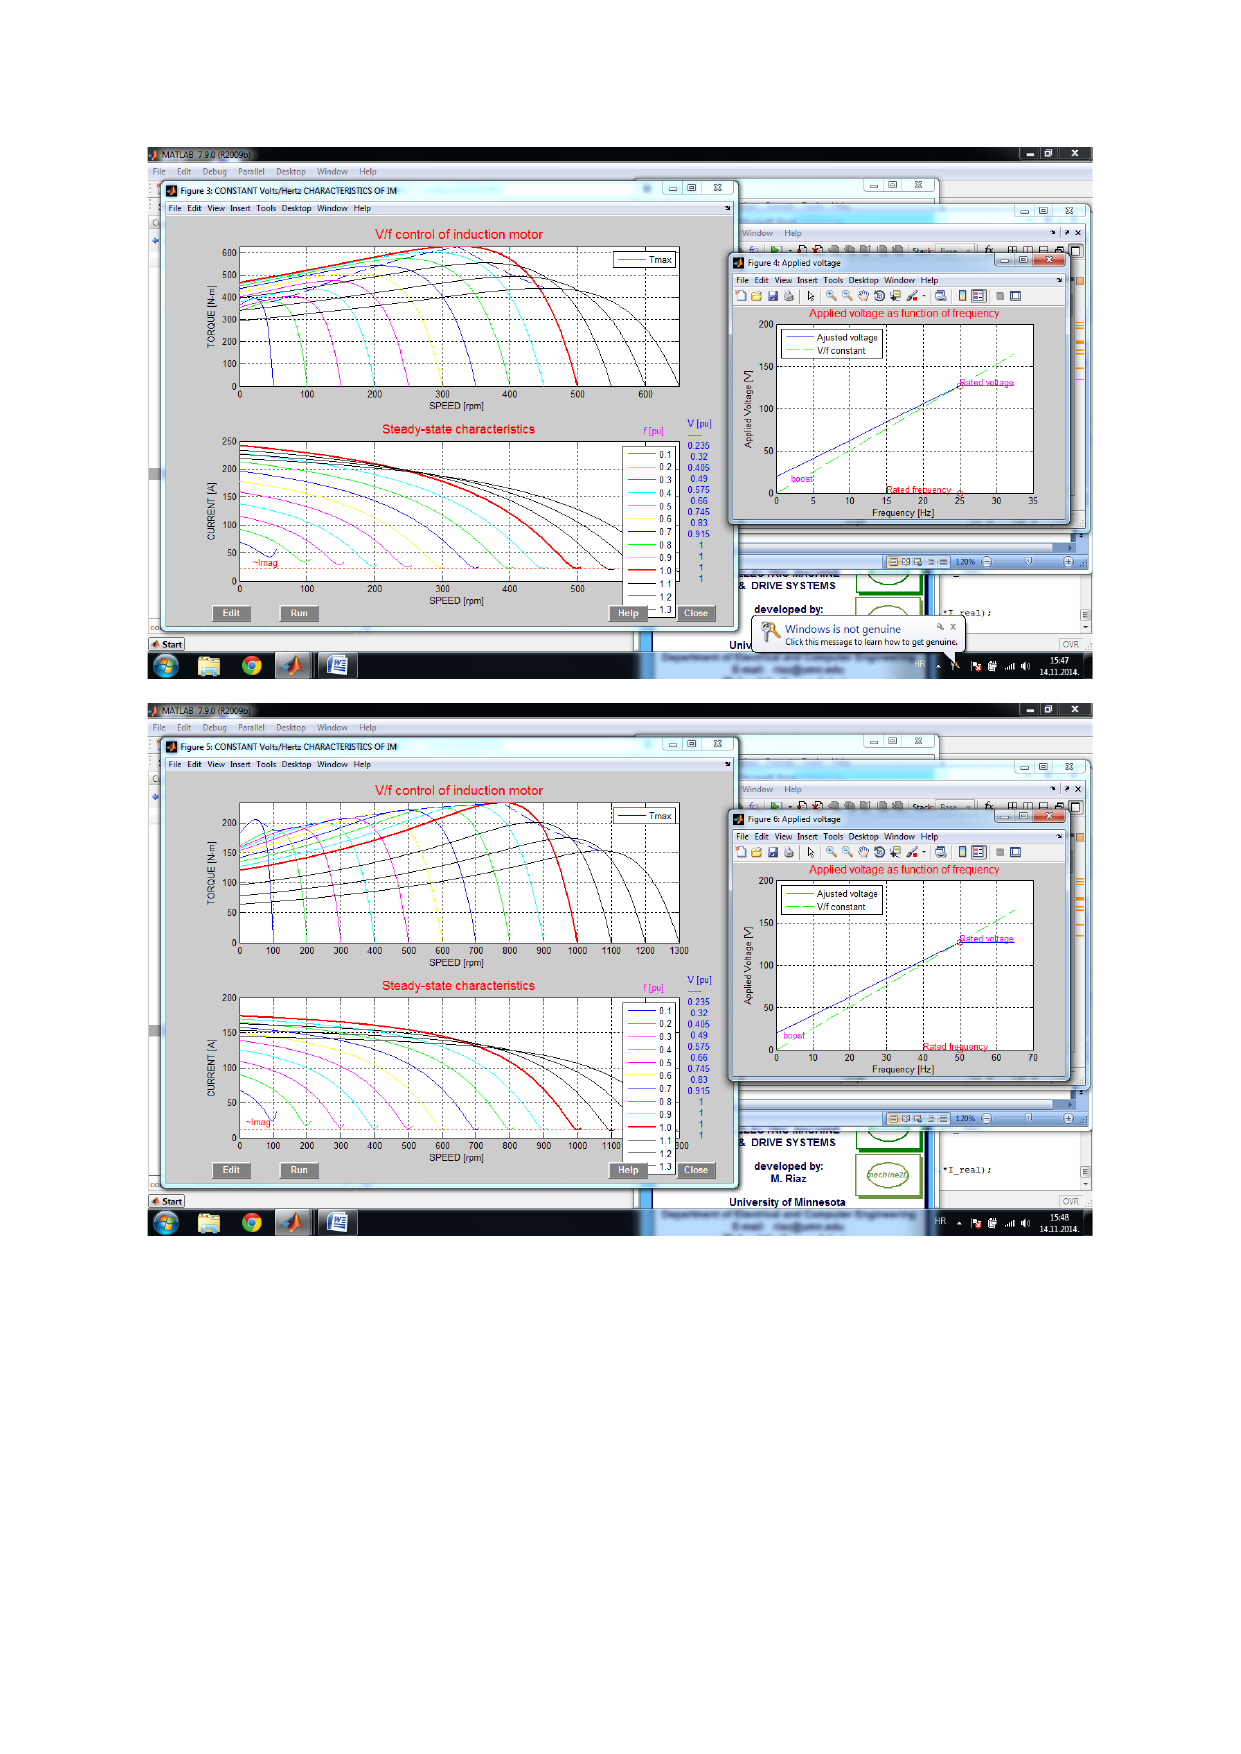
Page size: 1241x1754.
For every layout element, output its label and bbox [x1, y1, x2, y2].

picture [147, 147, 1093, 679]
picture [147, 703, 1093, 1236]
